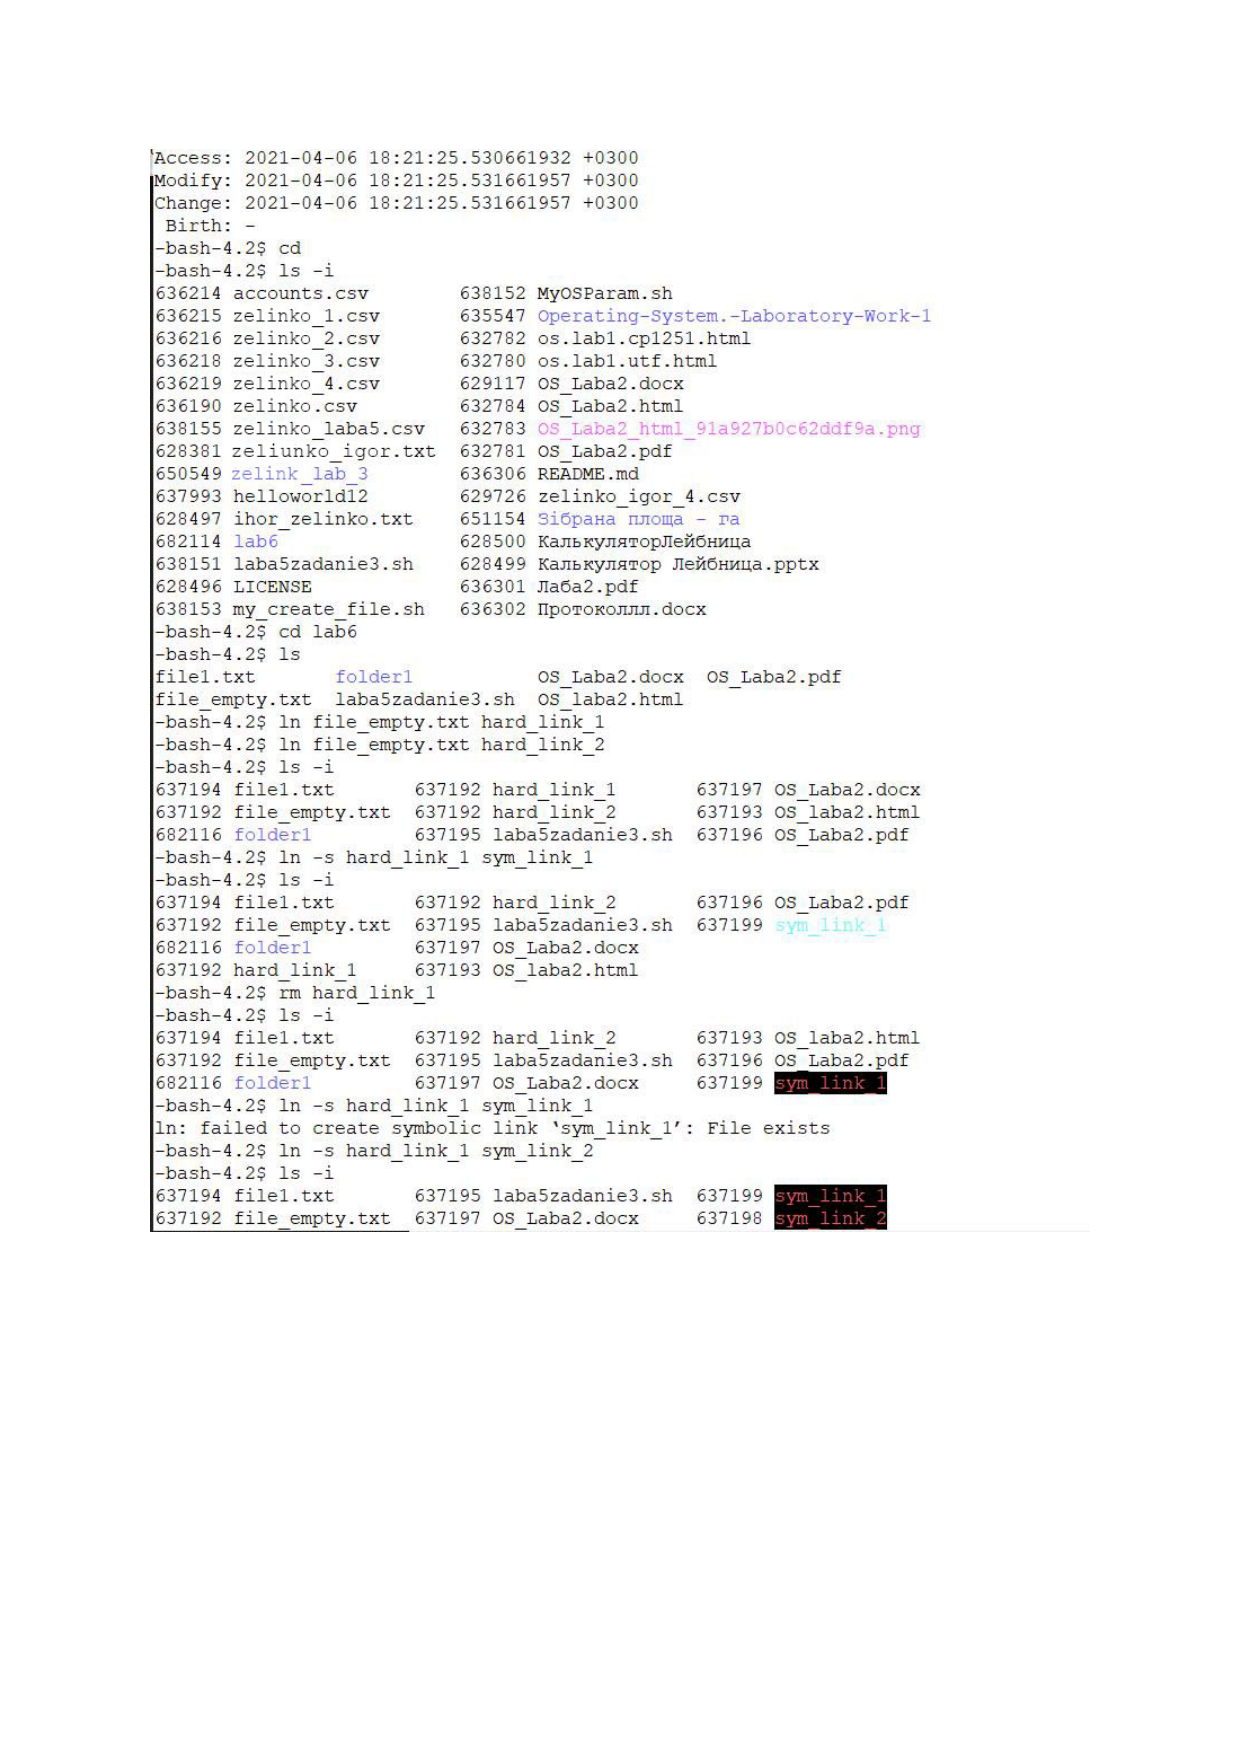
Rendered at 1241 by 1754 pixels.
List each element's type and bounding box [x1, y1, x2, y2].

picture [150, 149, 1090, 1232]
